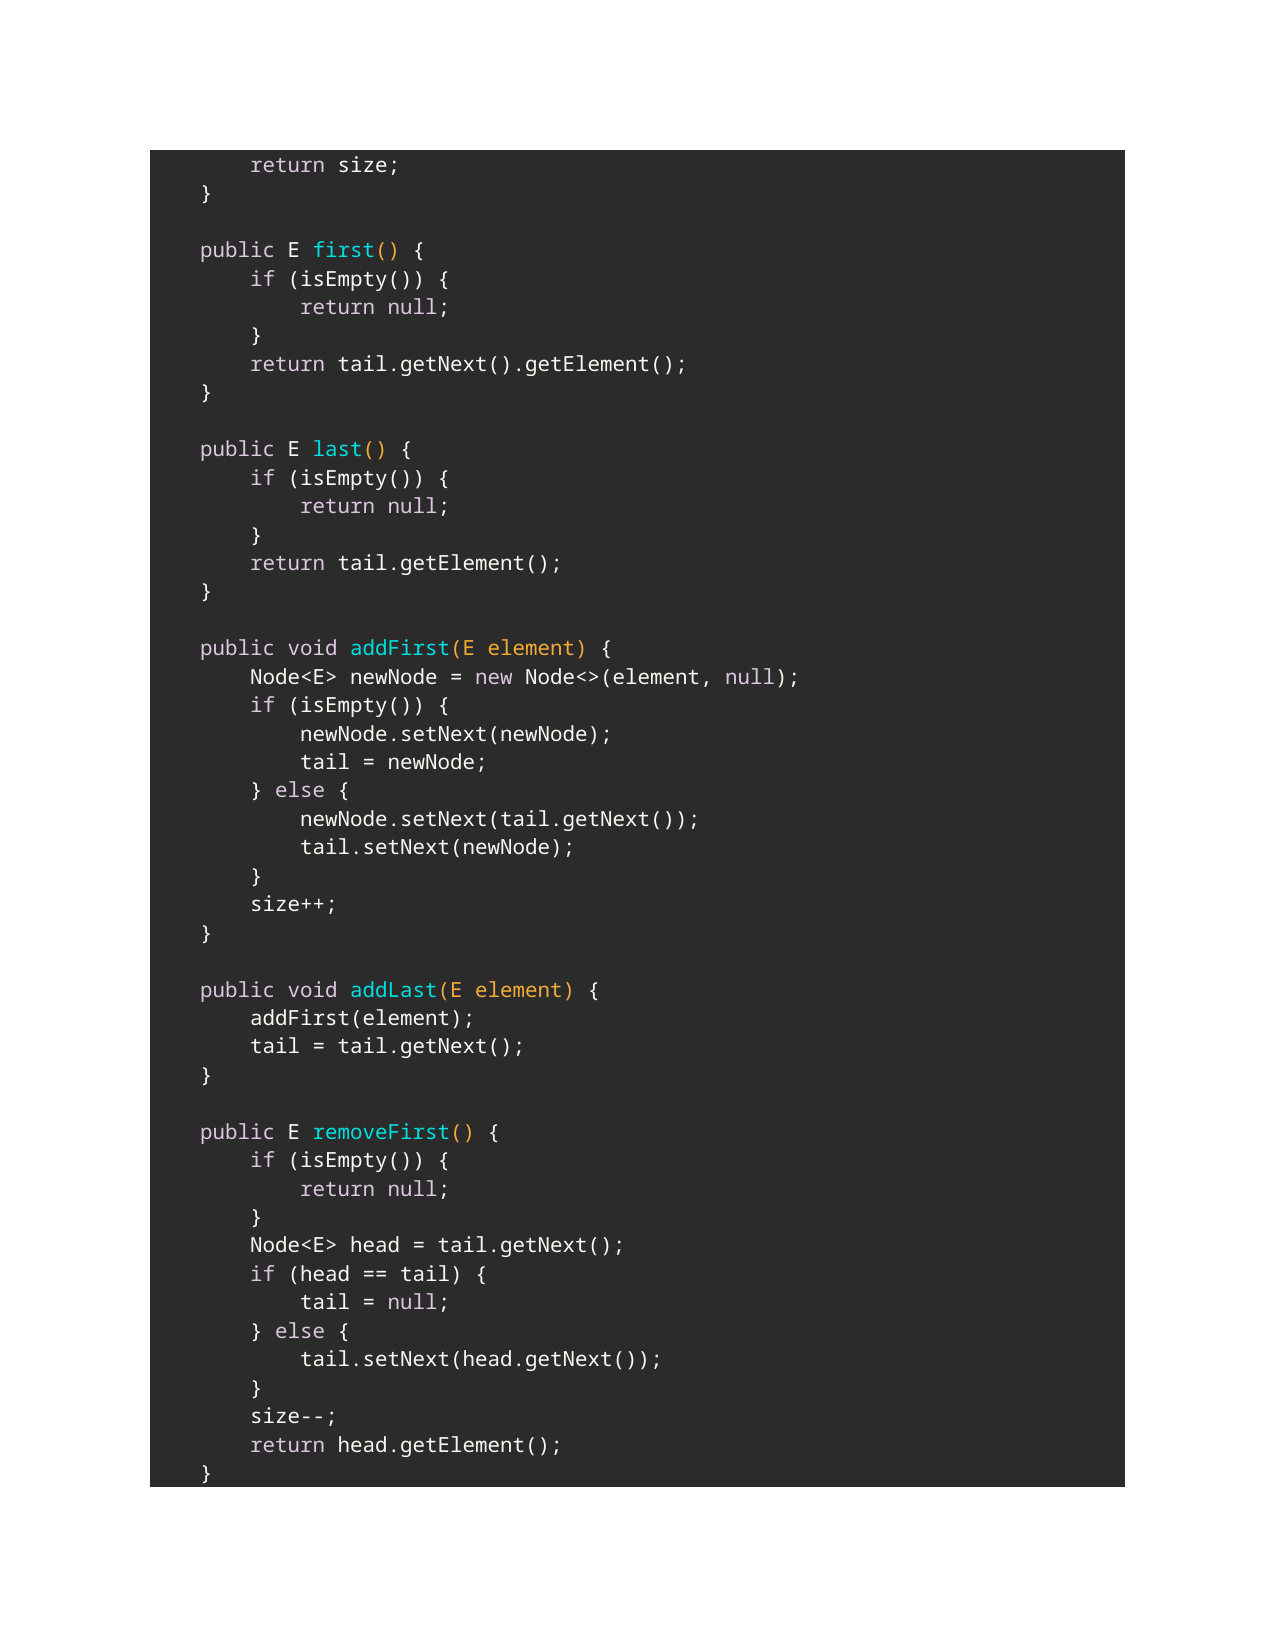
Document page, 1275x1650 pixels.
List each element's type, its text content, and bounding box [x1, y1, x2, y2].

text } [150, 1202, 1125, 1231]
text if (head == tail) { [150, 1259, 1125, 1287]
text } [150, 377, 1125, 406]
text } [150, 577, 1125, 605]
text Node<E> newNode = new Node<>(element, null); [150, 662, 1125, 690]
text if (isEmpty()) { [150, 1145, 1125, 1174]
text public E last() { [150, 434, 1125, 463]
text return null; [150, 292, 1125, 321]
text return head.getElement(); [150, 1430, 1125, 1458]
text public E removeFirst() { [150, 1117, 1125, 1145]
text } [150, 861, 1125, 889]
text tail.setNext(newNode); [150, 832, 1125, 861]
text newNode.setNext(tail.getNext()); [150, 804, 1125, 832]
text return tail.getNext().getElement(); [150, 349, 1125, 377]
text return tail.getElement(); [150, 548, 1125, 577]
text public void addLast(E element) { [150, 975, 1125, 1003]
text } [150, 918, 1125, 946]
text } [150, 520, 1125, 548]
text public void addFirst(E element) { [150, 633, 1125, 662]
text if (isEmpty()) { [150, 690, 1125, 719]
text } [150, 1060, 1125, 1088]
text return size; [150, 150, 1125, 178]
text tail = null; [150, 1287, 1125, 1316]
text } else { [150, 776, 1125, 804]
text } [150, 321, 1125, 349]
text Node<E> head = tail.getNext(); [150, 1231, 1125, 1259]
text } else { [150, 1316, 1125, 1344]
text addFirst(element); [150, 1003, 1125, 1032]
text tail = newNode; [150, 747, 1125, 776]
text size++; [150, 889, 1125, 918]
text } [150, 178, 1125, 207]
text size--; [150, 1401, 1125, 1430]
text if (isEmpty()) { [150, 264, 1125, 292]
text tail.setNext(head.getNext()); [150, 1344, 1125, 1373]
text return null; [150, 1174, 1125, 1202]
text } [150, 1373, 1125, 1401]
text newNode.setNext(newNode); [150, 719, 1125, 747]
text if (isEmpty()) { [150, 463, 1125, 491]
text return null; [150, 491, 1125, 520]
text public E first() { [150, 235, 1125, 264]
text } [150, 1458, 1125, 1487]
text tail = tail.getNext(); [150, 1032, 1125, 1060]
